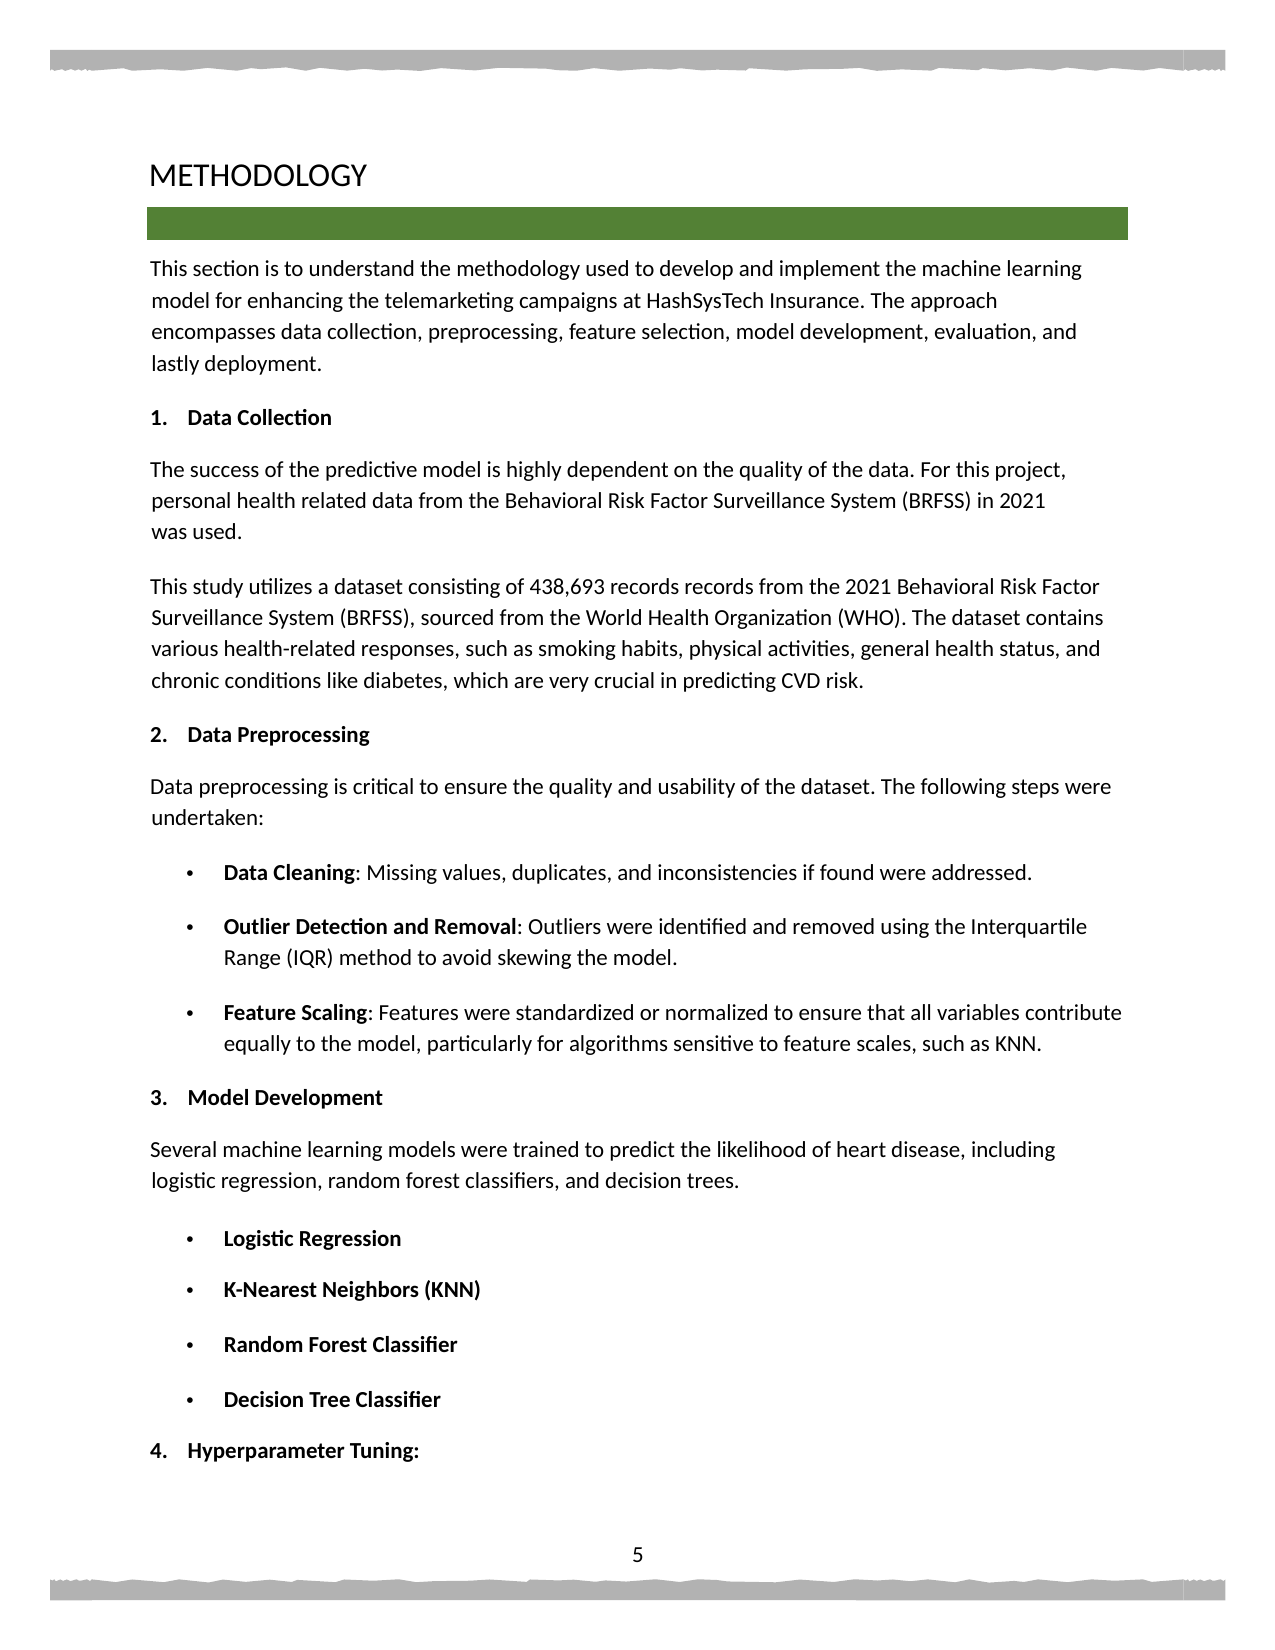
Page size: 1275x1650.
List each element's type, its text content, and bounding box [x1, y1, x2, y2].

text The success of the predictive model is highly dependent on the quality of the data. For this project, personal health related data from the Behavioral Risk Factor Surveillance System (BRFSS) in 2021 was used. [150, 455, 1087, 545]
list Feature Scaling: Features were standardized or normalized to ensure that all variables contribute equally to the model, particularly for algorithms sensitive to feature scales, such as KNN. [186, 998, 1136, 1057]
text Several machine learning models were trained to predict the likelihood of heart disease, including logistic regression, random forest classifiers, and decision trees. [150, 1135, 1087, 1194]
list Hyperparameter Tuning: [150, 1436, 1166, 1464]
text Data preprocessing is critical to ensure the quality and usability of the dataset. The following steps were undertaken: [150, 772, 1166, 831]
text This study utilizes a dataset consisting of 438,693 records records from the 2021 Behavioral Risk Factor Surveillance System (BRFSS), sourced from the World Health Organization (WHO). The dataset contains various health-related responses, such as smoking habits, physical activities, general health status, and chronic conditions like diabetes, which are very crucial in predicting CVD risk. [150, 572, 1166, 694]
list Data Cleaning: Missing values, duplicates, and inconsistencies if found were addressed. [186, 858, 1136, 886]
subtitle METHODOLOGY [148, 154, 1119, 195]
list Data Collection [150, 403, 1166, 431]
list Random Forest Classifier [186, 1330, 1136, 1358]
list K-Nearest Neighbors (KNN) [186, 1276, 1136, 1303]
list Outlier Detection and Removal: Outliers were identified and removed using the Interquartile Range (IQR) method to avoid skewing the model. [186, 912, 1136, 971]
list Model Development [150, 1083, 1166, 1111]
text This section is to understand the methodology used to develop and implement the machine learning model for enhancing the telemarketing campaigns at HashSysTech Insurance. The approach encompasses data collection, preprocessing, feature selection, model development, evaluation, and lastly deployment. [150, 254, 1087, 377]
list Data Preprocessing [150, 720, 1166, 748]
list Logistic Regression [186, 1224, 1136, 1252]
list Decision Tree Classifier [186, 1385, 1136, 1413]
